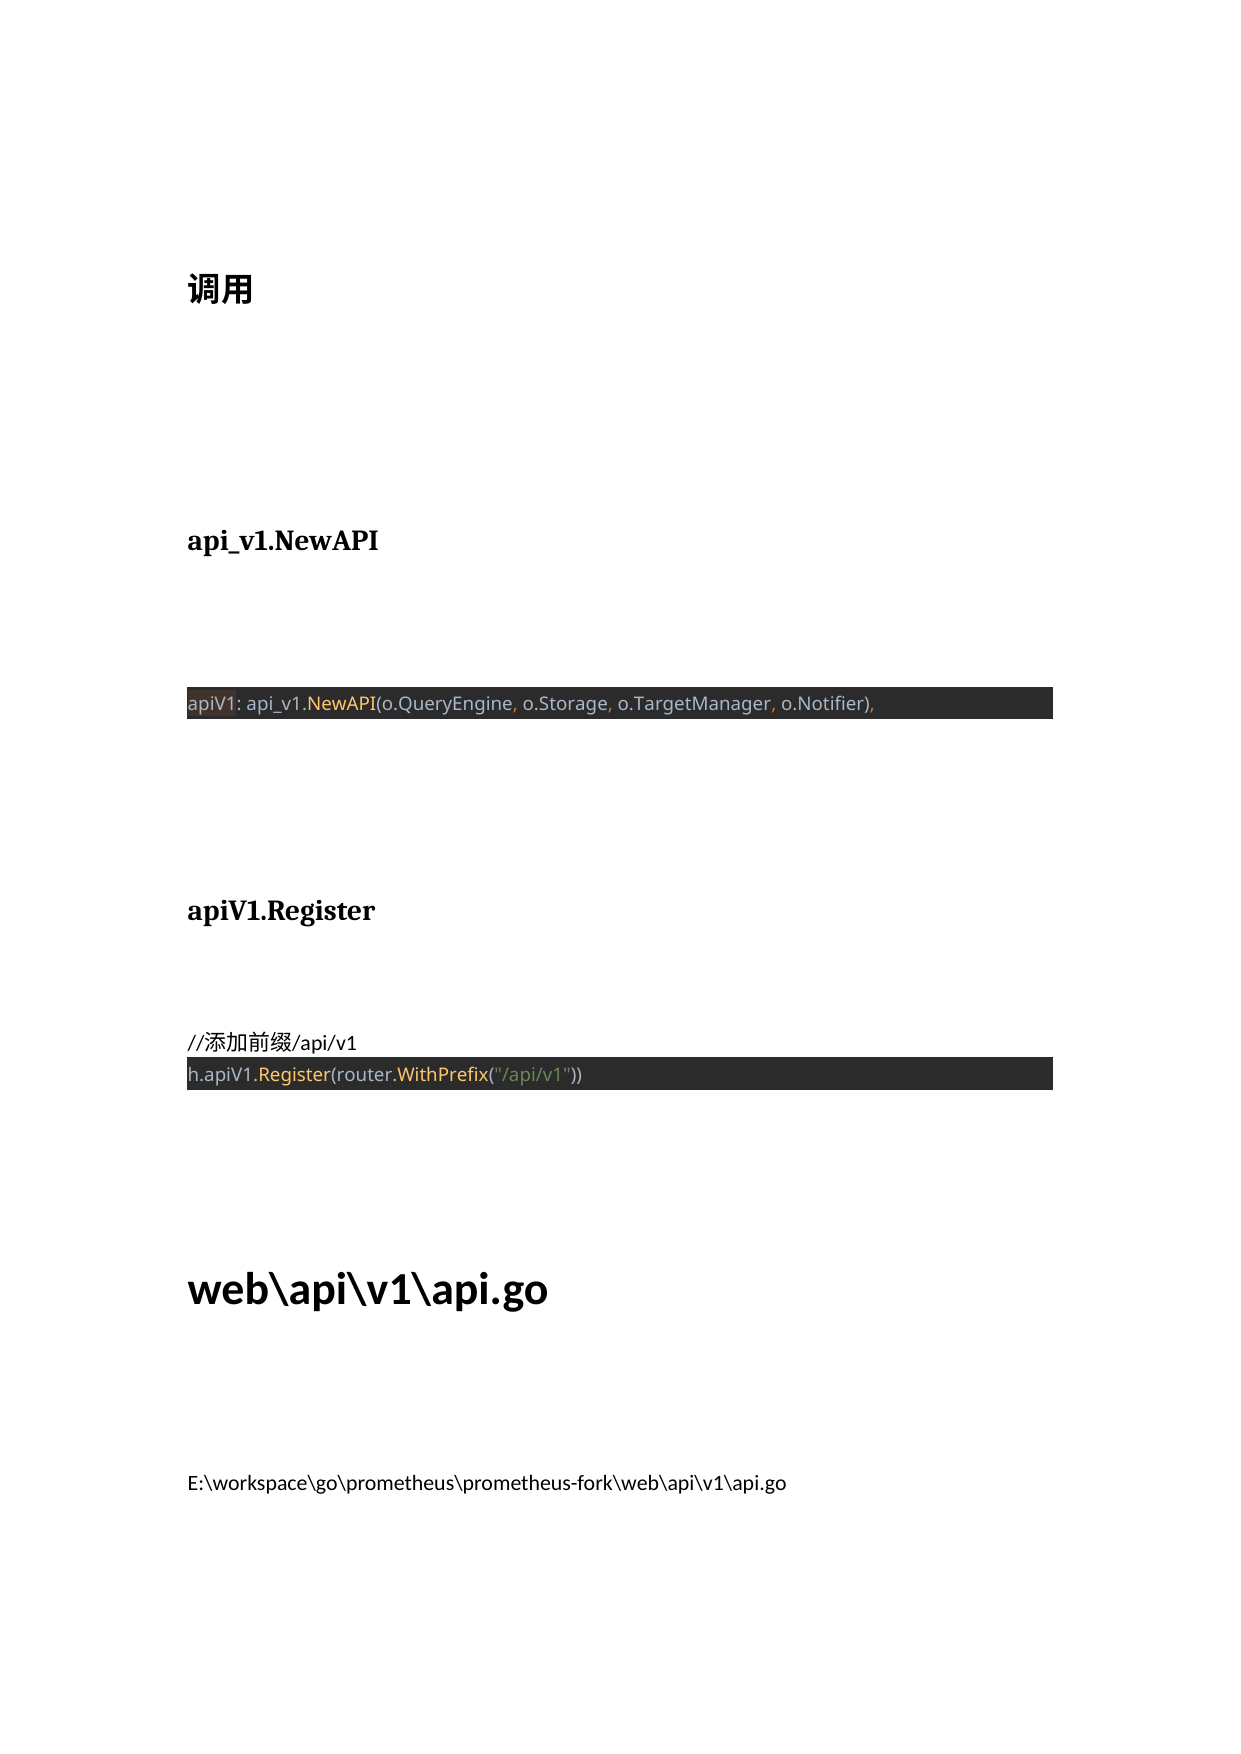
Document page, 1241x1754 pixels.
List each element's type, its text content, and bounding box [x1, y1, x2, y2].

text //添加前缀/api/v1 [187, 1025, 1053, 1057]
text E:\workspace\go\prometheus\prometheus-fork\web\api\v1\api.go [187, 1466, 1053, 1499]
subtitle api_v1.NewAPI [187, 508, 1053, 573]
subtitle apiV1.Register [187, 878, 1053, 943]
subtitle web\api\v1\api.go [187, 1255, 1053, 1320]
subtitle 调用 [187, 254, 1053, 319]
text h.apiV1.Register(router.WithPrefix("/api/v1")) [187, 1057, 1053, 1090]
text apiV1: api_v1.NewAPI(o.QueryEngine, o.Storage, o.TargetManager, o.Notifier), [187, 687, 1053, 719]
